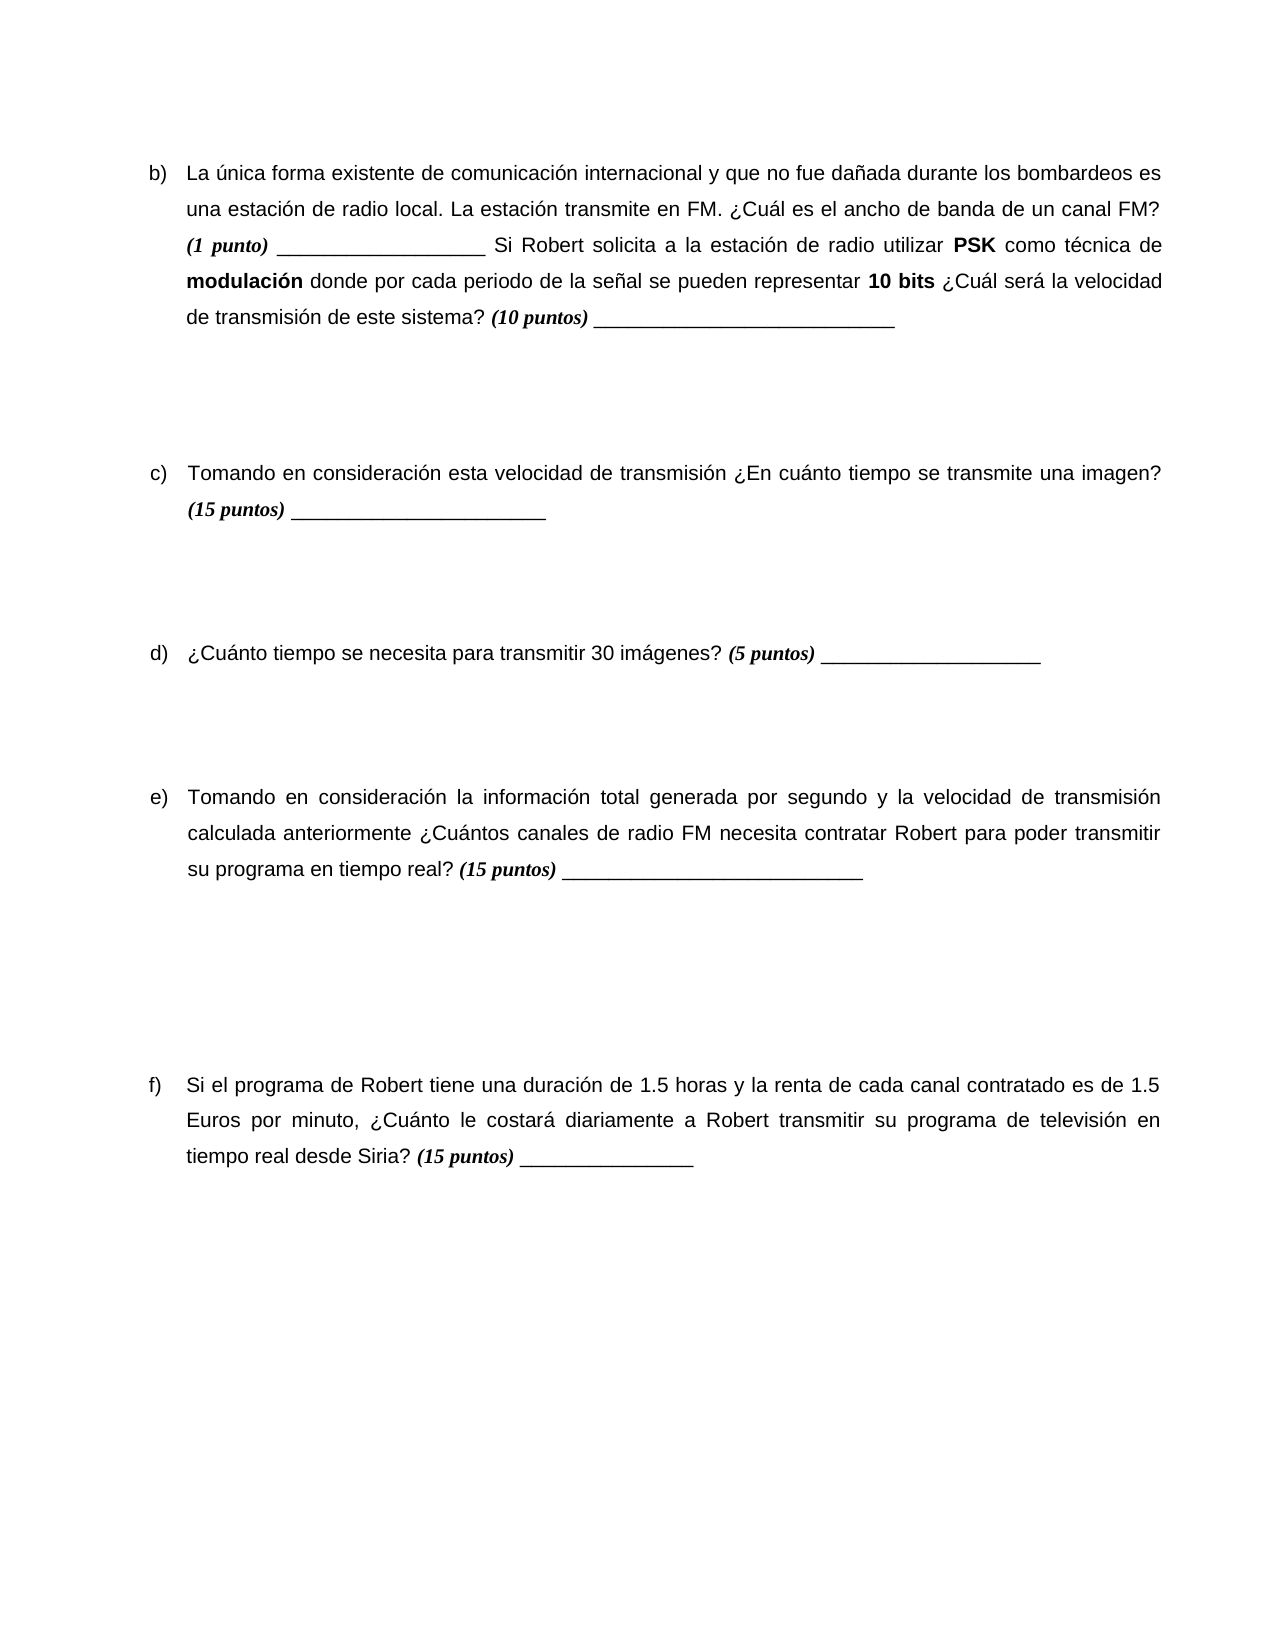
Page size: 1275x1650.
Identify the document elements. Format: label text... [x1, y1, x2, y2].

list Tomando en consideración la información total generada por segundo y la velocidad de transmisión calculada anteriormente ¿Cuántos canales de radio FM necesita contratar Robert para poder transmitir su programa en tiempo real? (15 puntos) __________________________ [150, 784, 1162, 881]
list Tomando en consideración esta velocidad de transmisión ¿En cuánto tiempo se transmite una imagen? (15 puntos) ______________________ [150, 461, 1162, 521]
list ¿Cuánto tiempo se necesita para transmitir 30 imágenes? (5 puntos) ___________________ [150, 641, 1162, 665]
list La única forma existente de comunicación internacional y que no fue dañada durante los bombardeos es una estación de radio local. La estación transmite en FM. ¿Cuál es el ancho de banda de un canal FM? (1 punto) __________________ Si Robert solicita a la estación de radio utilizar PSK como técnica de modulación donde por cada periodo de la señal se pueden representar 10 bits ¿Cuál será la velocidad de transmisión de este sistema? (10 puntos) __________________________ [149, 161, 1162, 329]
list Si el programa de Robert tiene una duración de 1.5 horas y la renta de cada canal contratado es de 1.5 Euros por minuto, ¿Cuánto le costará diariamente a Robert transmitir su programa de televisión en tiempo real desde Siria? (15 puntos) _______________ [149, 1072, 1162, 1168]
